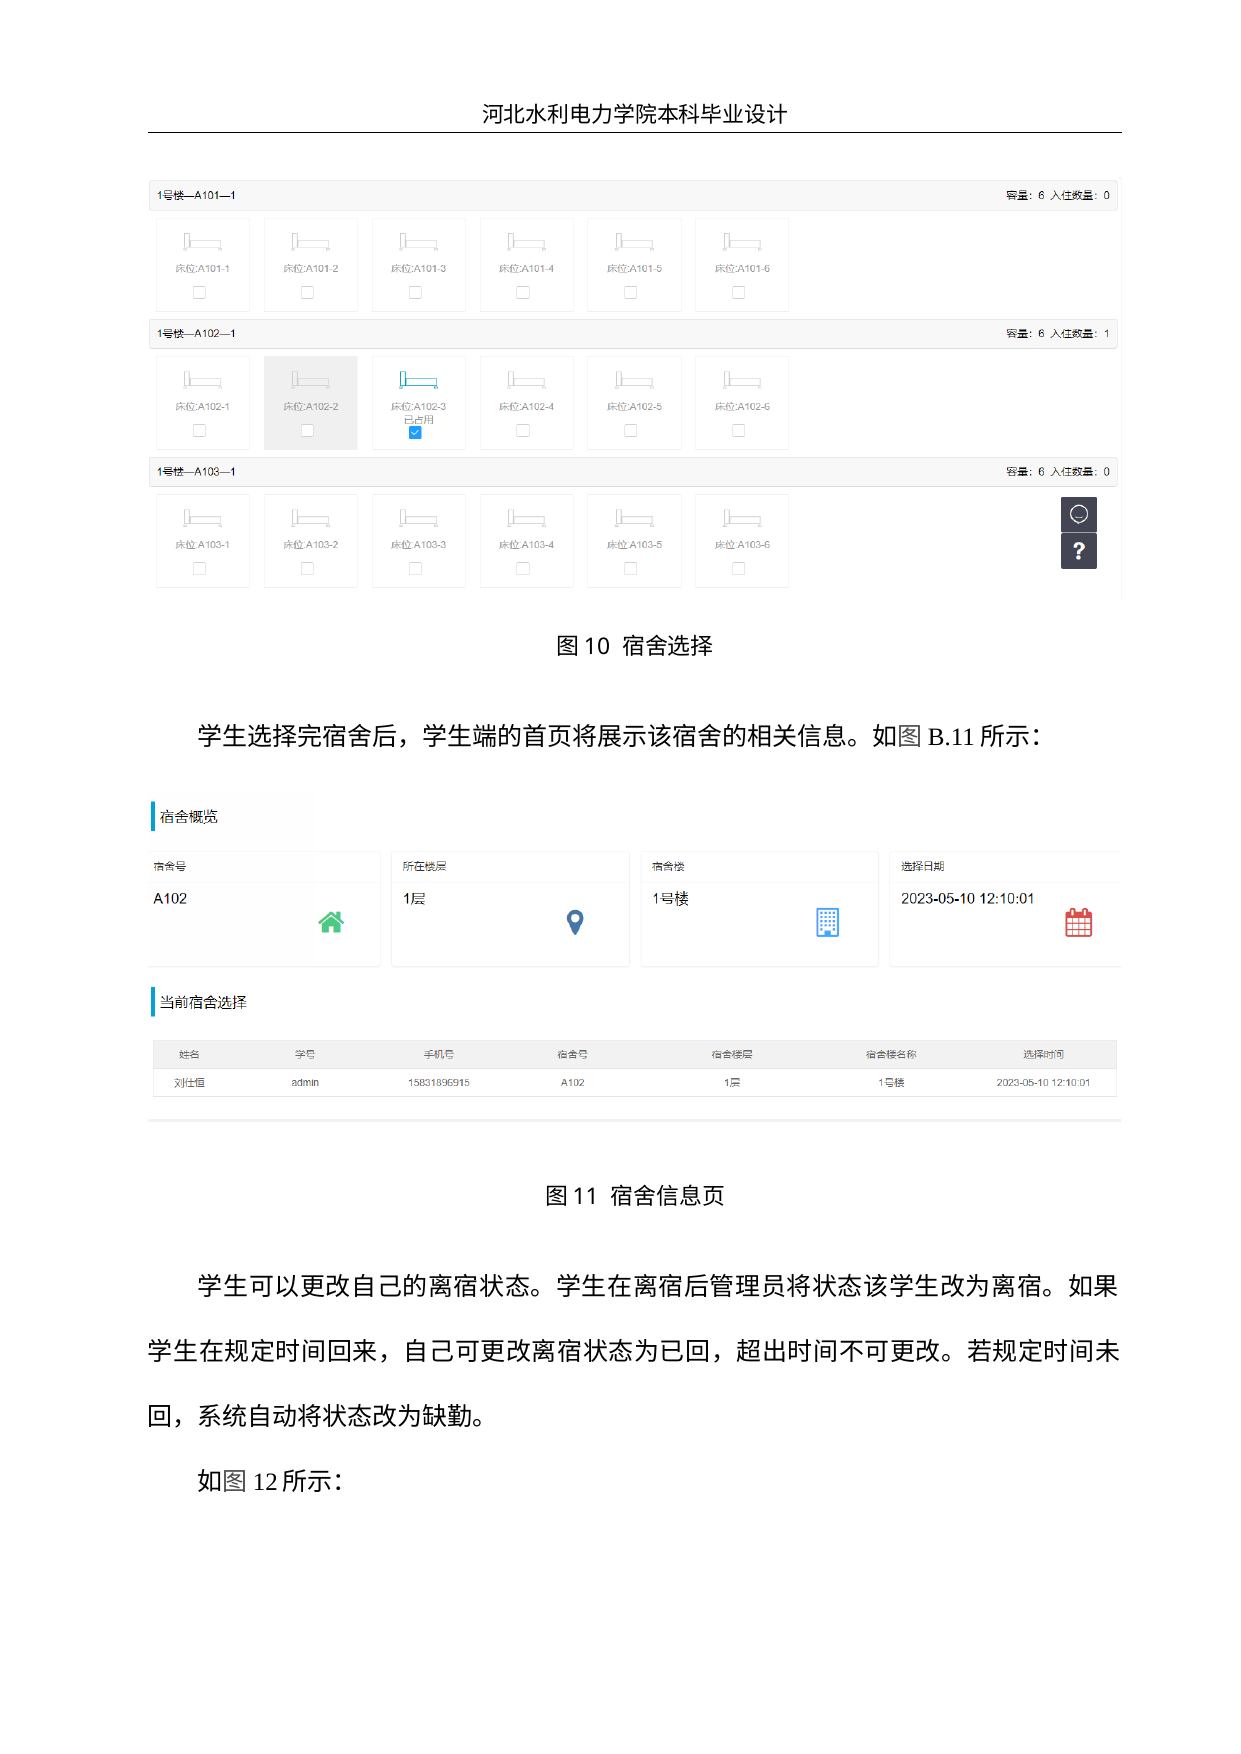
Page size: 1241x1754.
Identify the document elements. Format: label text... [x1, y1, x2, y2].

text 如图12所示： [148, 1447, 1122, 1512]
text 学生选择完宿舍后，学生端的首页将展示该宿舍的相关信息。如图B.11所示： [148, 702, 1122, 767]
picture [147, 177, 1122, 599]
picture [148, 792, 1122, 1122]
text 图10 宿舍选择 [148, 612, 1122, 677]
text 图11 宿舍信息页 [148, 1162, 1122, 1227]
text 学生可以更改自己的离宿状态。学生在离宿后管理员将状态该学生改为离宿。如果学生在规定时间回来，自己可更改离宿状态为已回，超出时间不可更改。若规定时间未回，系统自动将状态改为缺勤。 [148, 1252, 1122, 1447]
